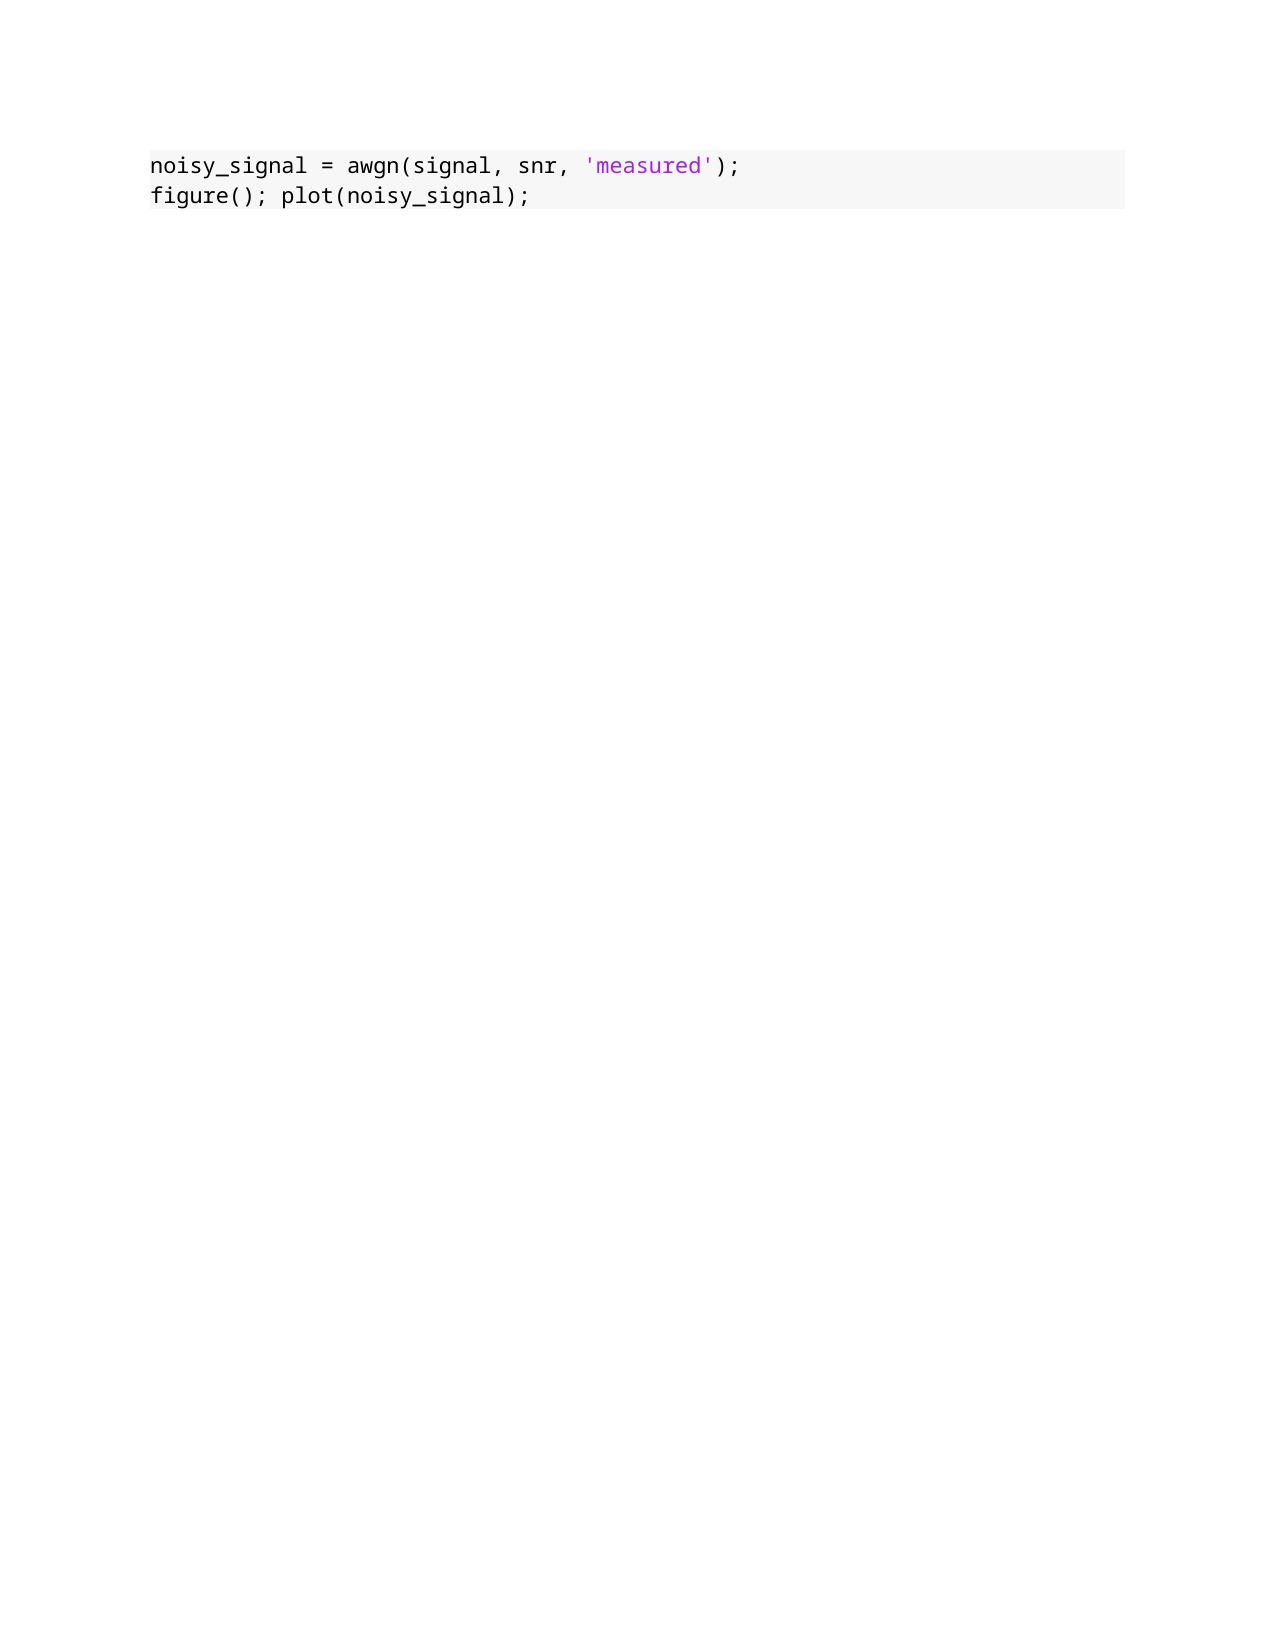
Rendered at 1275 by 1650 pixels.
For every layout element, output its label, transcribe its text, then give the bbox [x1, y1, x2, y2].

text figure(); plot(noisy_signal); [150, 180, 1125, 209]
text noisy_signal = awgn(signal, snr, 'measured'); [150, 150, 1125, 180]
